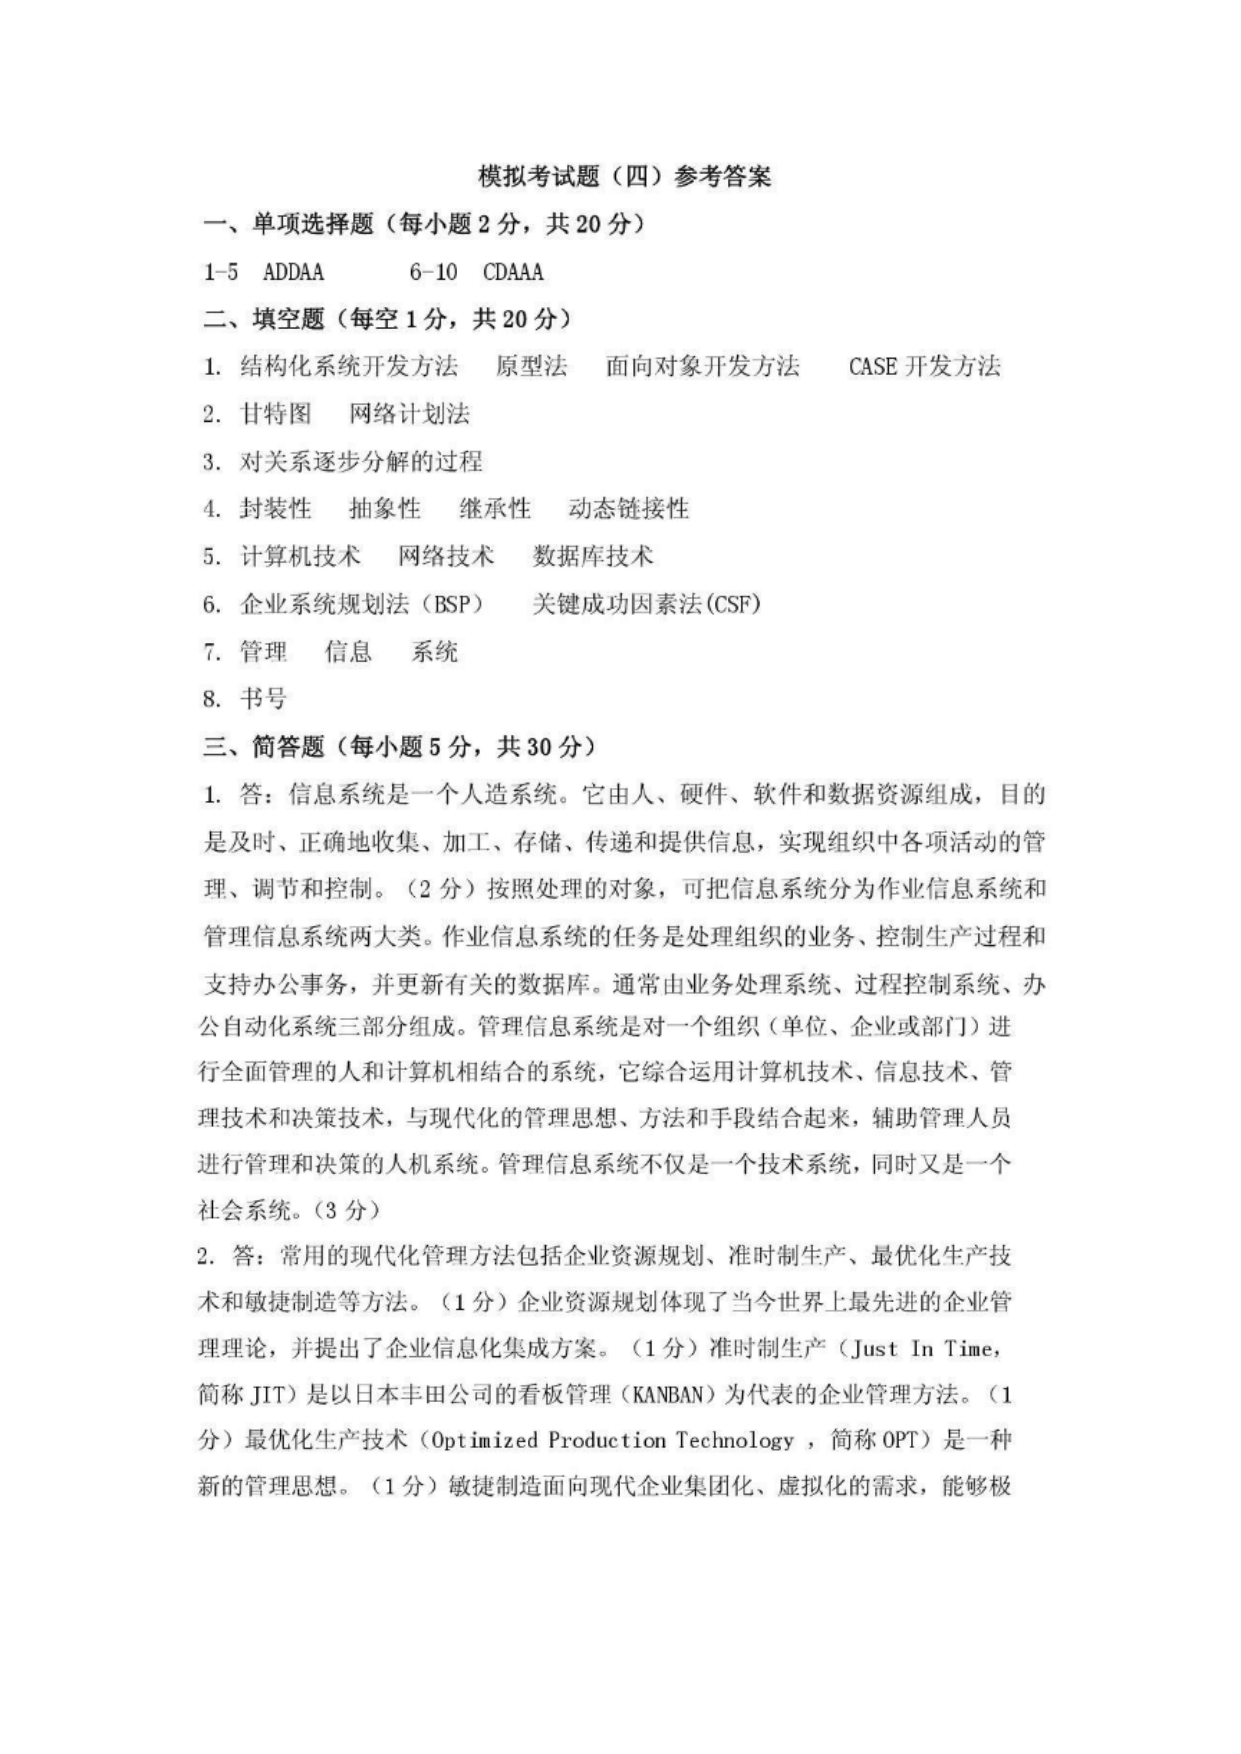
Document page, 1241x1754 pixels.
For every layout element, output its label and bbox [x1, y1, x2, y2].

picture [187, 1007, 1053, 1534]
picture [187, 162, 1053, 1001]
